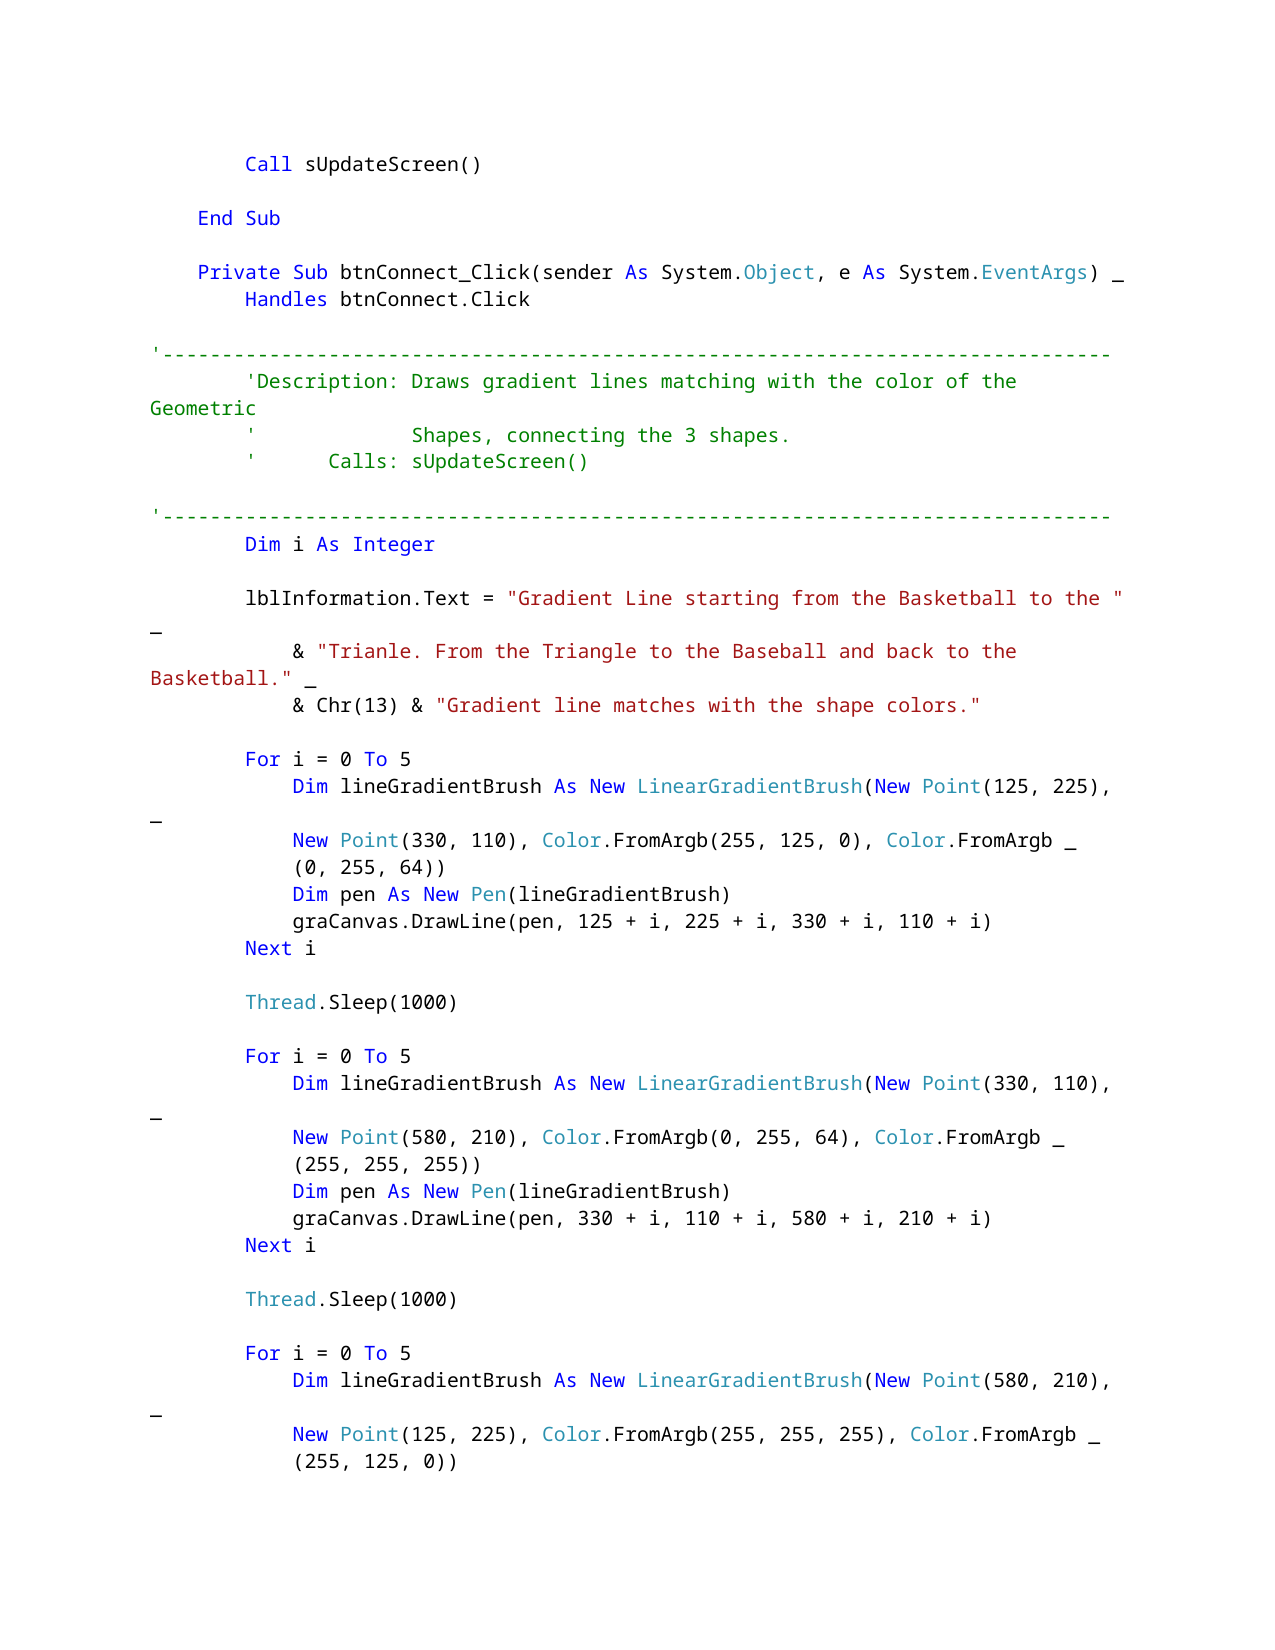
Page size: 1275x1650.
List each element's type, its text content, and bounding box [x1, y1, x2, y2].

text '-------------------------------------------------------------------------------- [150, 312, 1125, 367]
text ' Shapes, connecting the 3 shapes. [150, 421, 1125, 448]
text Dim lineGradientBrush As New LinearGradientBrush(New Point(580, 210), _ [150, 1366, 1125, 1420]
text Handles btnConnect.Click [150, 285, 1125, 312]
text Thread.Sleep(1000) [150, 988, 1125, 1015]
text (255, 255, 255)) [150, 1150, 1125, 1177]
text New Point(580, 210), Color.FromArgb(0, 255, 64), Color.FromArgb _ [150, 1123, 1125, 1150]
text End Sub [150, 204, 1125, 231]
text graCanvas.DrawLine(pen, 125 + i, 225 + i, 330 + i, 110 + i) [150, 907, 1125, 934]
text Call sUpdateScreen() [150, 150, 1125, 177]
text (255, 125, 0)) [150, 1447, 1125, 1474]
text For i = 0 To 5 [150, 1339, 1125, 1366]
text For i = 0 To 5 [150, 746, 1125, 773]
text 'Description: Draws gradient lines matching with the color of the Geometric [150, 367, 1125, 421]
text Dim i As Integer [150, 530, 1125, 557]
text Next i [150, 934, 1125, 961]
text New Point(125, 225), Color.FromArgb(255, 255, 255), Color.FromArgb _ [150, 1420, 1125, 1447]
text ' Calls: sUpdateScreen() [150, 448, 1125, 475]
text For i = 0 To 5 [150, 1042, 1125, 1069]
text & "Trianle. From the Triangle to the Baseball and back to the Basketball." _ [150, 638, 1125, 692]
text New Point(330, 110), Color.FromArgb(255, 125, 0), Color.FromArgb _ [150, 827, 1125, 853]
text lblInformation.Text = "Gradient Line starting from the Basketball to the " _ [150, 584, 1125, 638]
text (0, 255, 64)) [150, 853, 1125, 881]
text Next i [150, 1231, 1125, 1258]
text graCanvas.DrawLine(pen, 330 + i, 110 + i, 580 + i, 210 + i) [150, 1204, 1125, 1231]
text Dim lineGradientBrush As New LinearGradientBrush(New Point(330, 110), _ [150, 1069, 1125, 1123]
text Dim lineGradientBrush As New LinearGradientBrush(New Point(125, 225), _ [150, 773, 1125, 827]
text & Chr(13) & "Gradient line matches with the shape colors." [150, 692, 1125, 719]
text Private Sub btnConnect_Click(sender As System.Object, e As System.EventArgs) _ [150, 258, 1125, 285]
text Dim pen As New Pen(lineGradientBrush) [150, 1177, 1125, 1204]
text '-------------------------------------------------------------------------------- [150, 475, 1125, 530]
text Dim pen As New Pen(lineGradientBrush) [150, 881, 1125, 907]
text Thread.Sleep(1000) [150, 1285, 1125, 1312]
